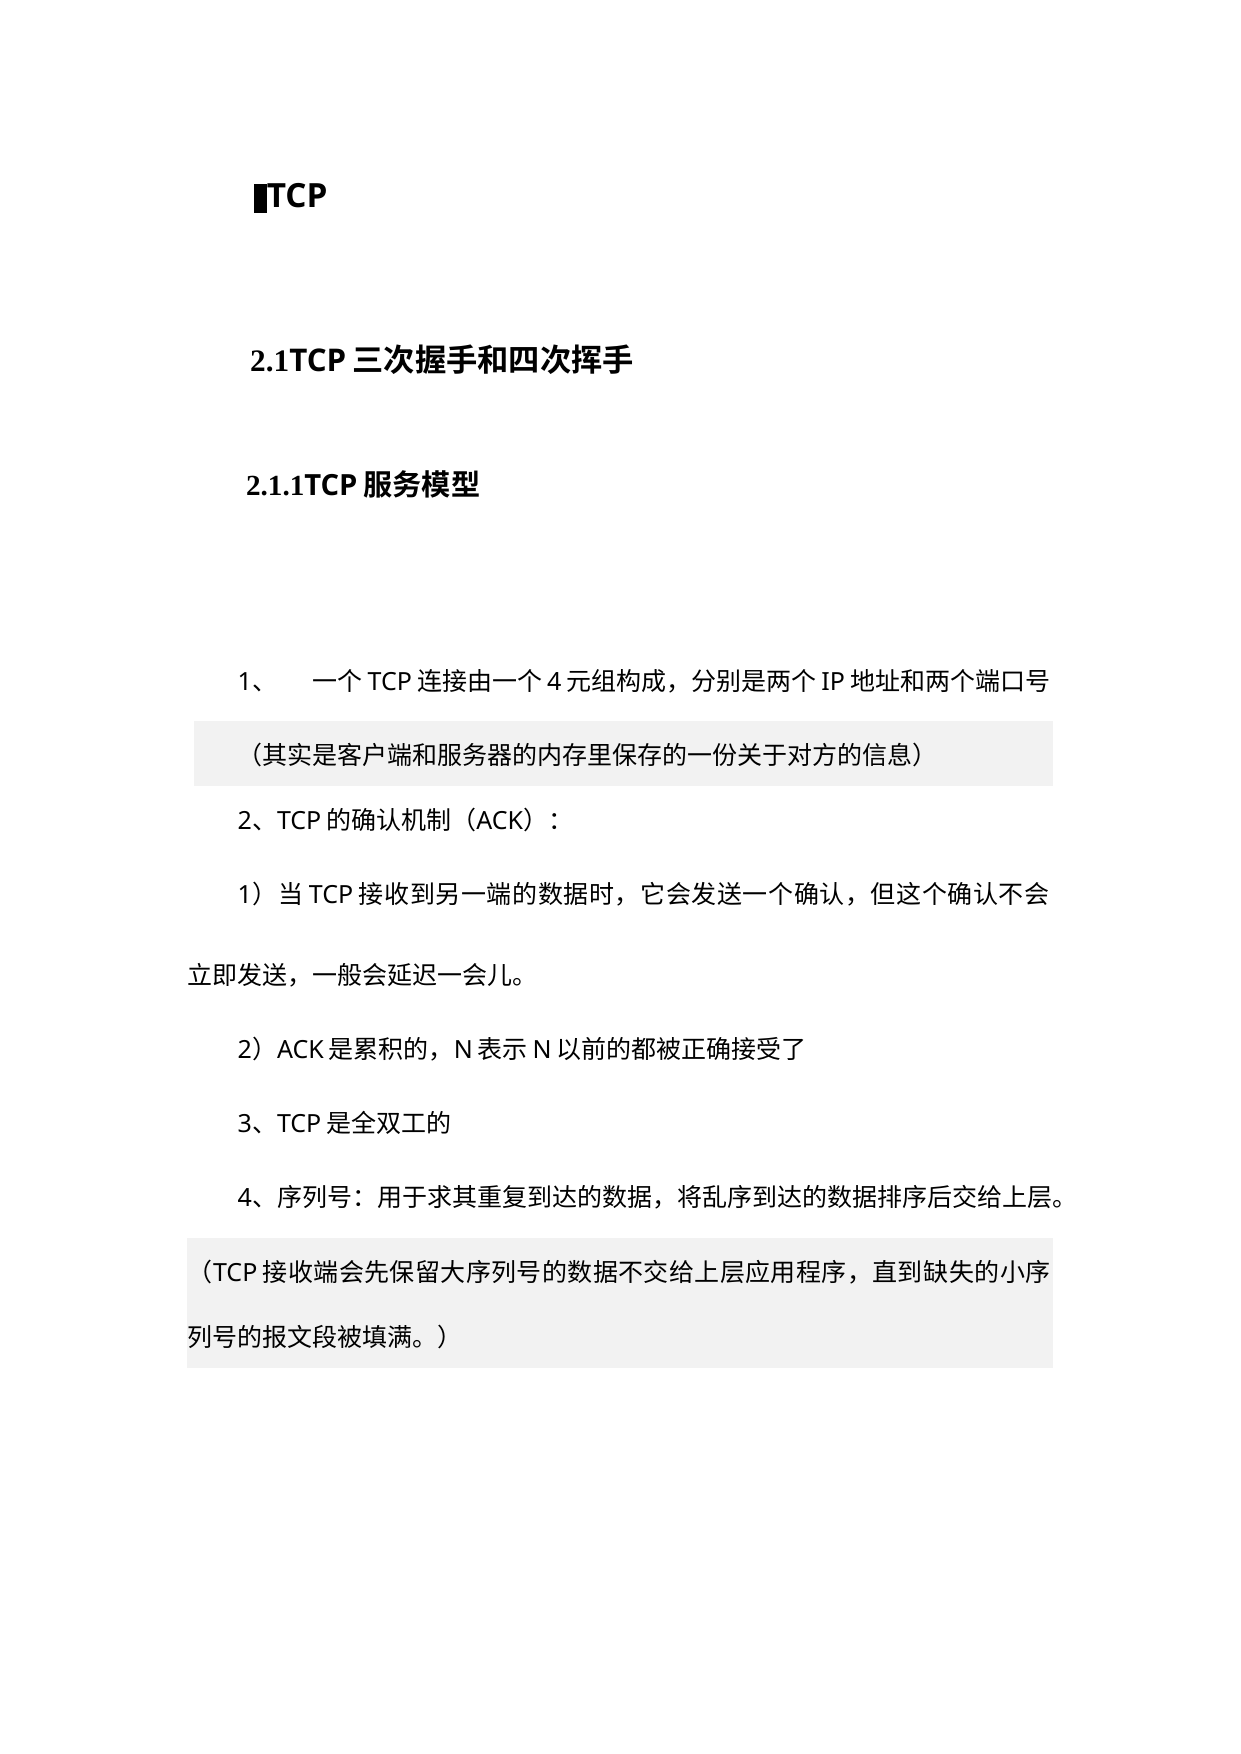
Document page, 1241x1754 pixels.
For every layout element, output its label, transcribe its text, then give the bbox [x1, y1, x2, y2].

subtitle TCP [187, 162, 1053, 227]
subtitle TCP三次握手和四次挥手 [187, 325, 1053, 390]
list 一个TCP连接由一个4元组构成，分别是两个IP地址和两个端口号 [237, 647, 1053, 712]
text 3、TCP是全双工的 [187, 1089, 1053, 1154]
text （其实是客户端和服务器的内存里保存的一份关于对方的信息） [194, 721, 1053, 786]
text （TCP接收端会先保留大序列号的数据不交给上层应用程序，直到缺失的小序列号的报文段被填满。） [187, 1238, 1053, 1368]
subtitle TCP服务模型 [187, 451, 1053, 516]
text 2）ACK是累积的，N表示N以前的都被正确接受了 [187, 1015, 1053, 1080]
text 1）当TCP接收到另一端的数据时，它会发送一个确认，但这个确认不会立即发送，一般会延迟一会儿。 [187, 860, 1053, 1006]
text 4、序列号：用于求其重复到达的数据，将乱序到达的数据排序后交给上层。 [187, 1163, 1053, 1228]
text 2、TCP的确认机制（ACK）： [187, 786, 1053, 851]
